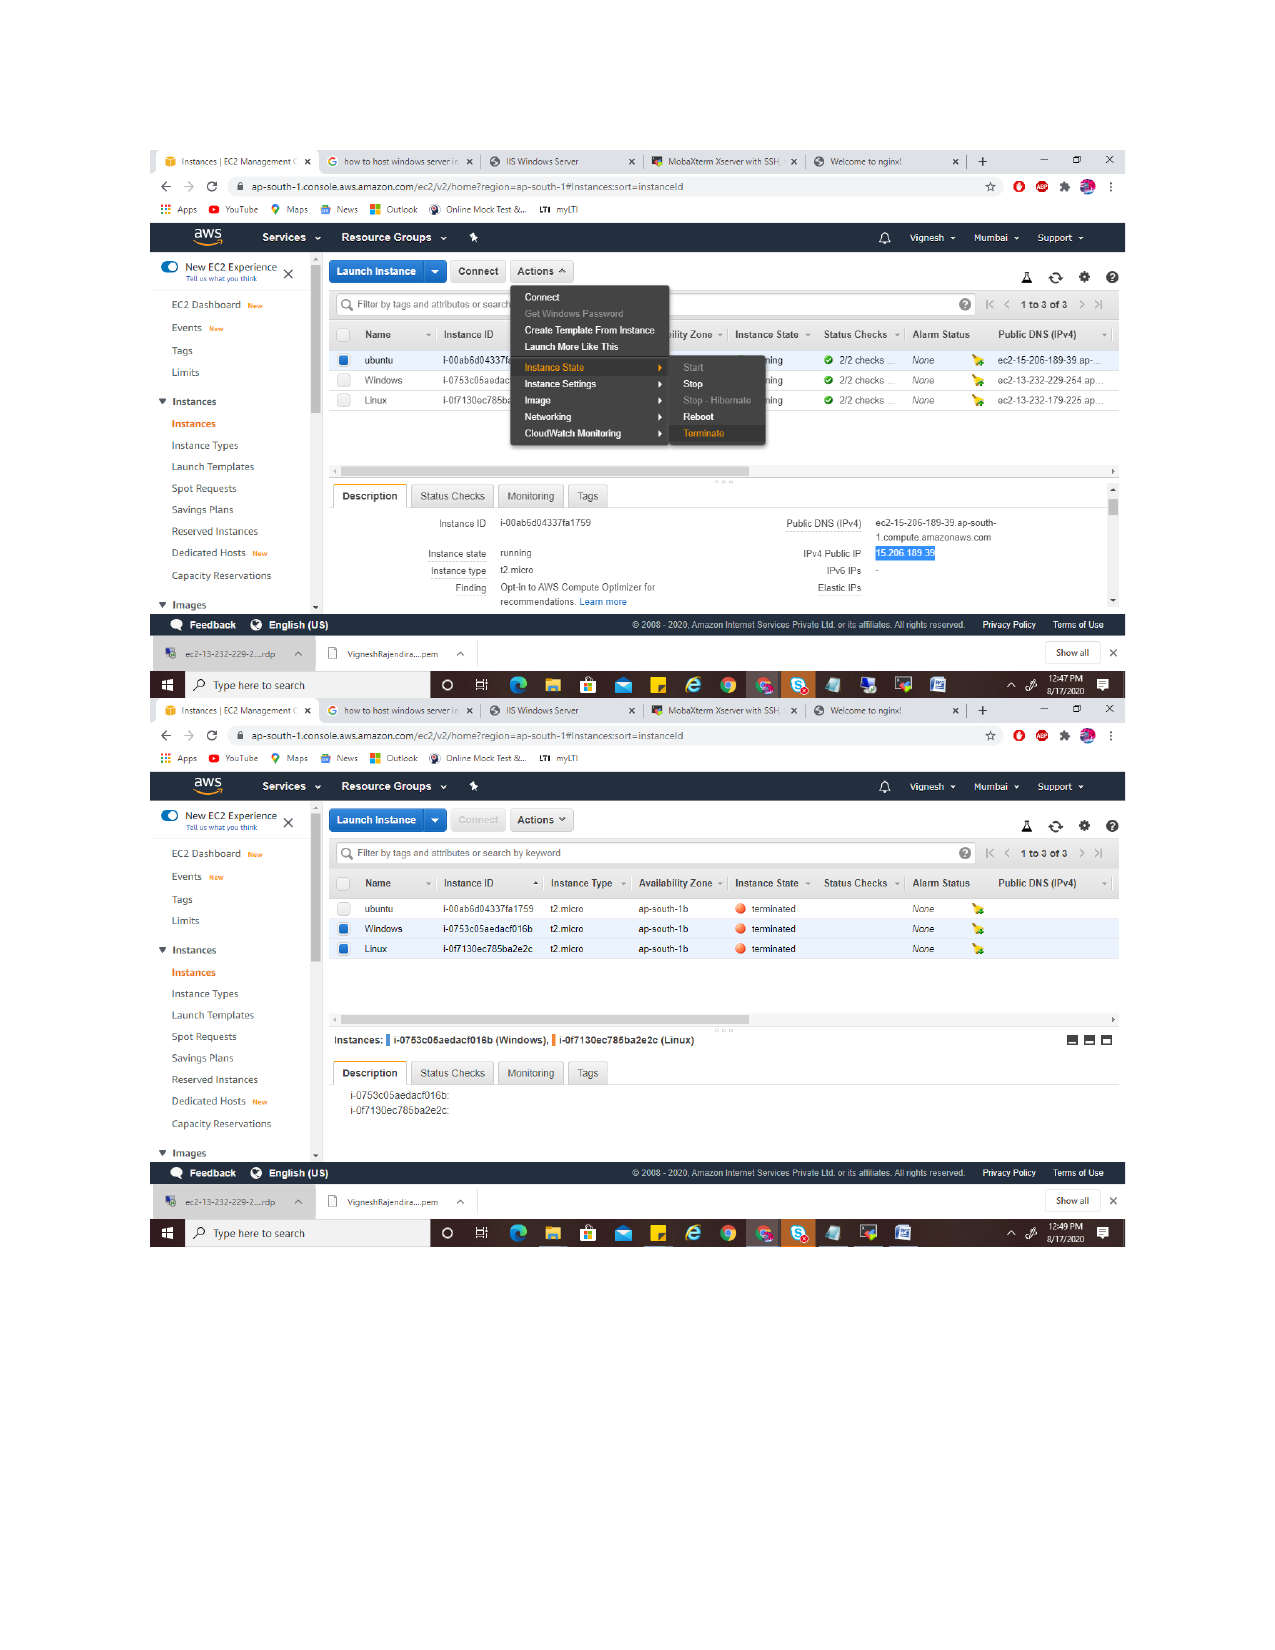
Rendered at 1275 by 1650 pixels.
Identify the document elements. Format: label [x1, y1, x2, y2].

picture [150, 150, 1125, 1247]
